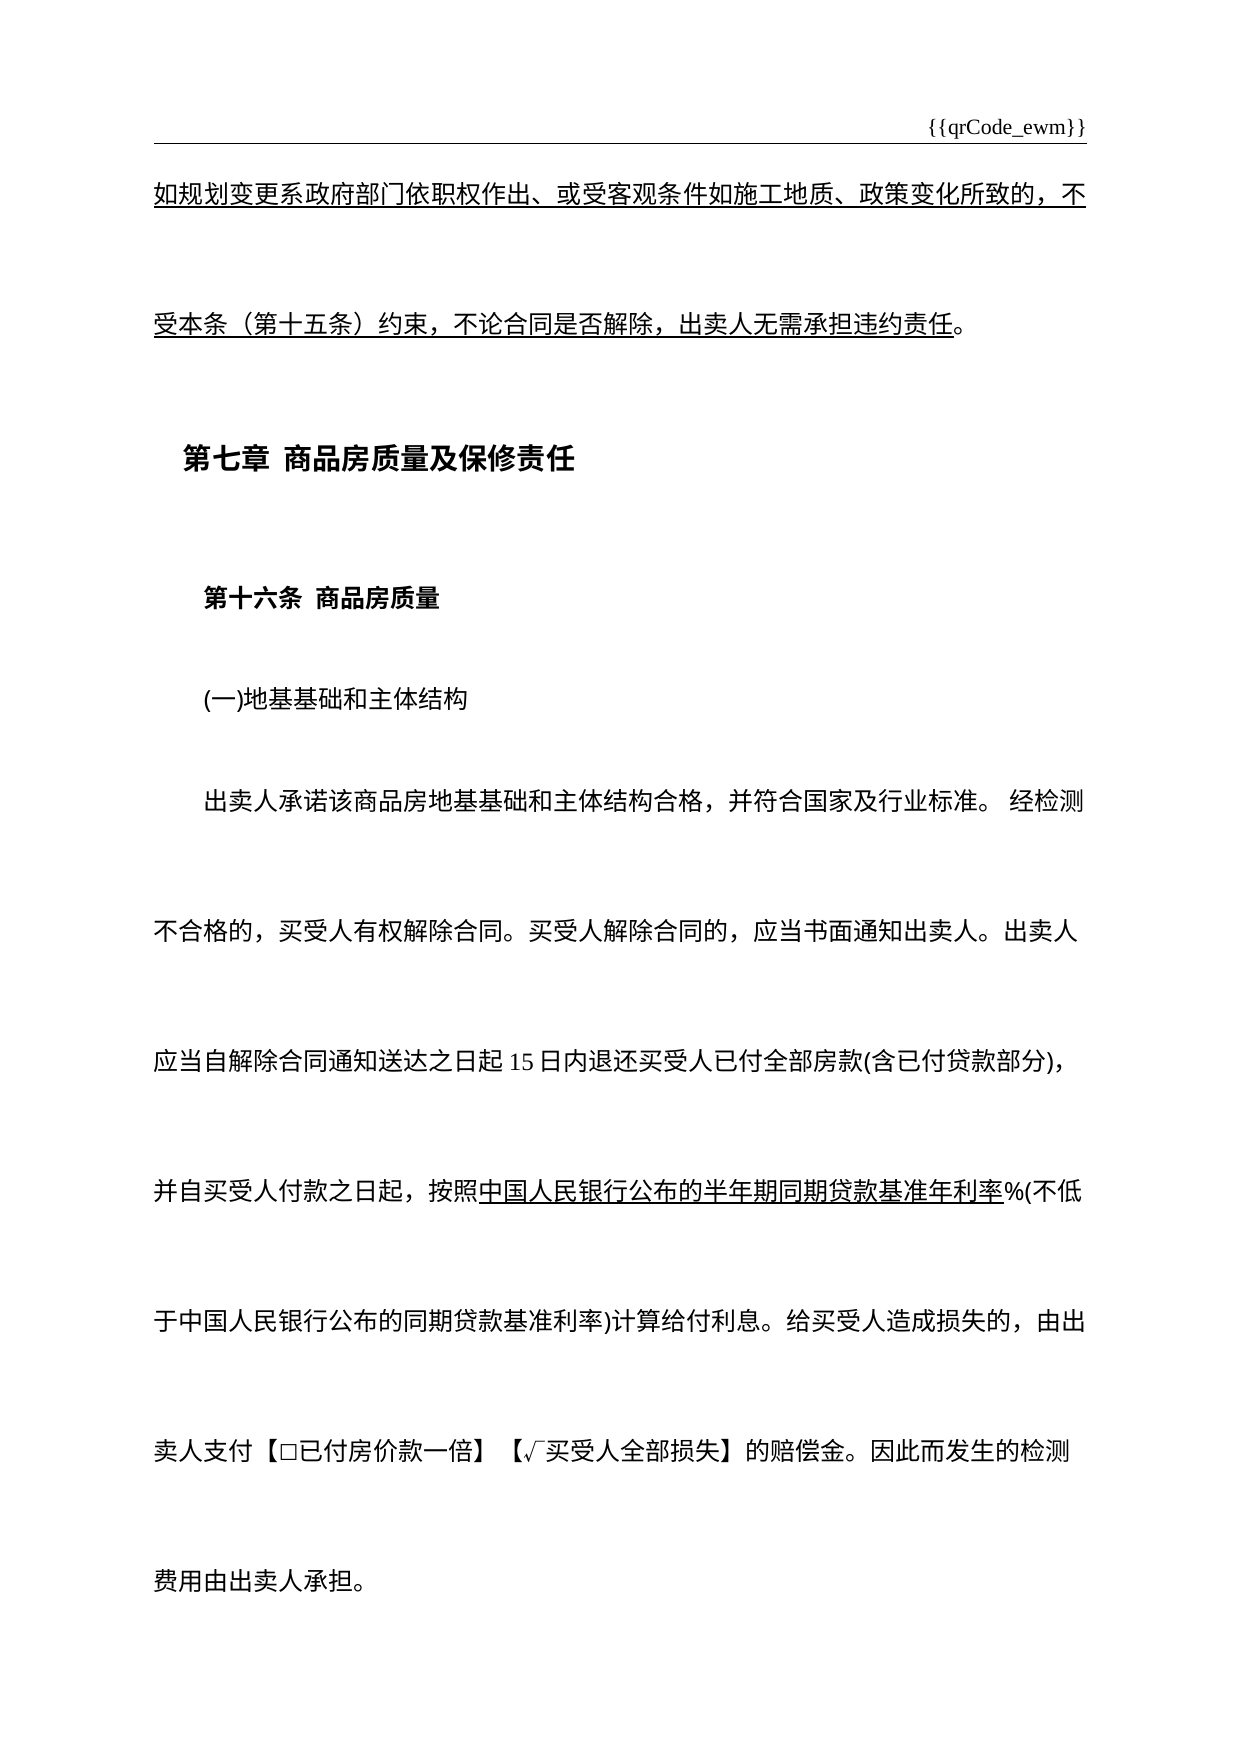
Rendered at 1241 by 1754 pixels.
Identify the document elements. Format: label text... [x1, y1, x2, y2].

text 出卖人承诺该商品房地基基础和主体结构合格，并符合国家及行业标准。 经检测不合格的，买受人有权解除合同。买受人解除合同的，应当书面通知出卖人。出卖人应当自解除合同通知送达之日起15日内退还买受人已付全部房款(含已付贷款部分)，并自买受人付款之日起，按照%(不低于中国人民银行公布的同期贷款基准利率)计算给付利息。给买受人造成损失的，由出卖人支付【已付房价款一倍】【买受人全部损失】的赔偿金。因此而发生的检测费用由出卖人承担。 [153, 767, 1087, 1612]
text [153, 161, 1087, 356]
text 第七章 商品房质量及保修责任 [153, 424, 1087, 489]
text (一)地基基础和主体结构 [153, 665, 1087, 730]
text 第十六条 商品房质量 [153, 564, 1087, 629]
